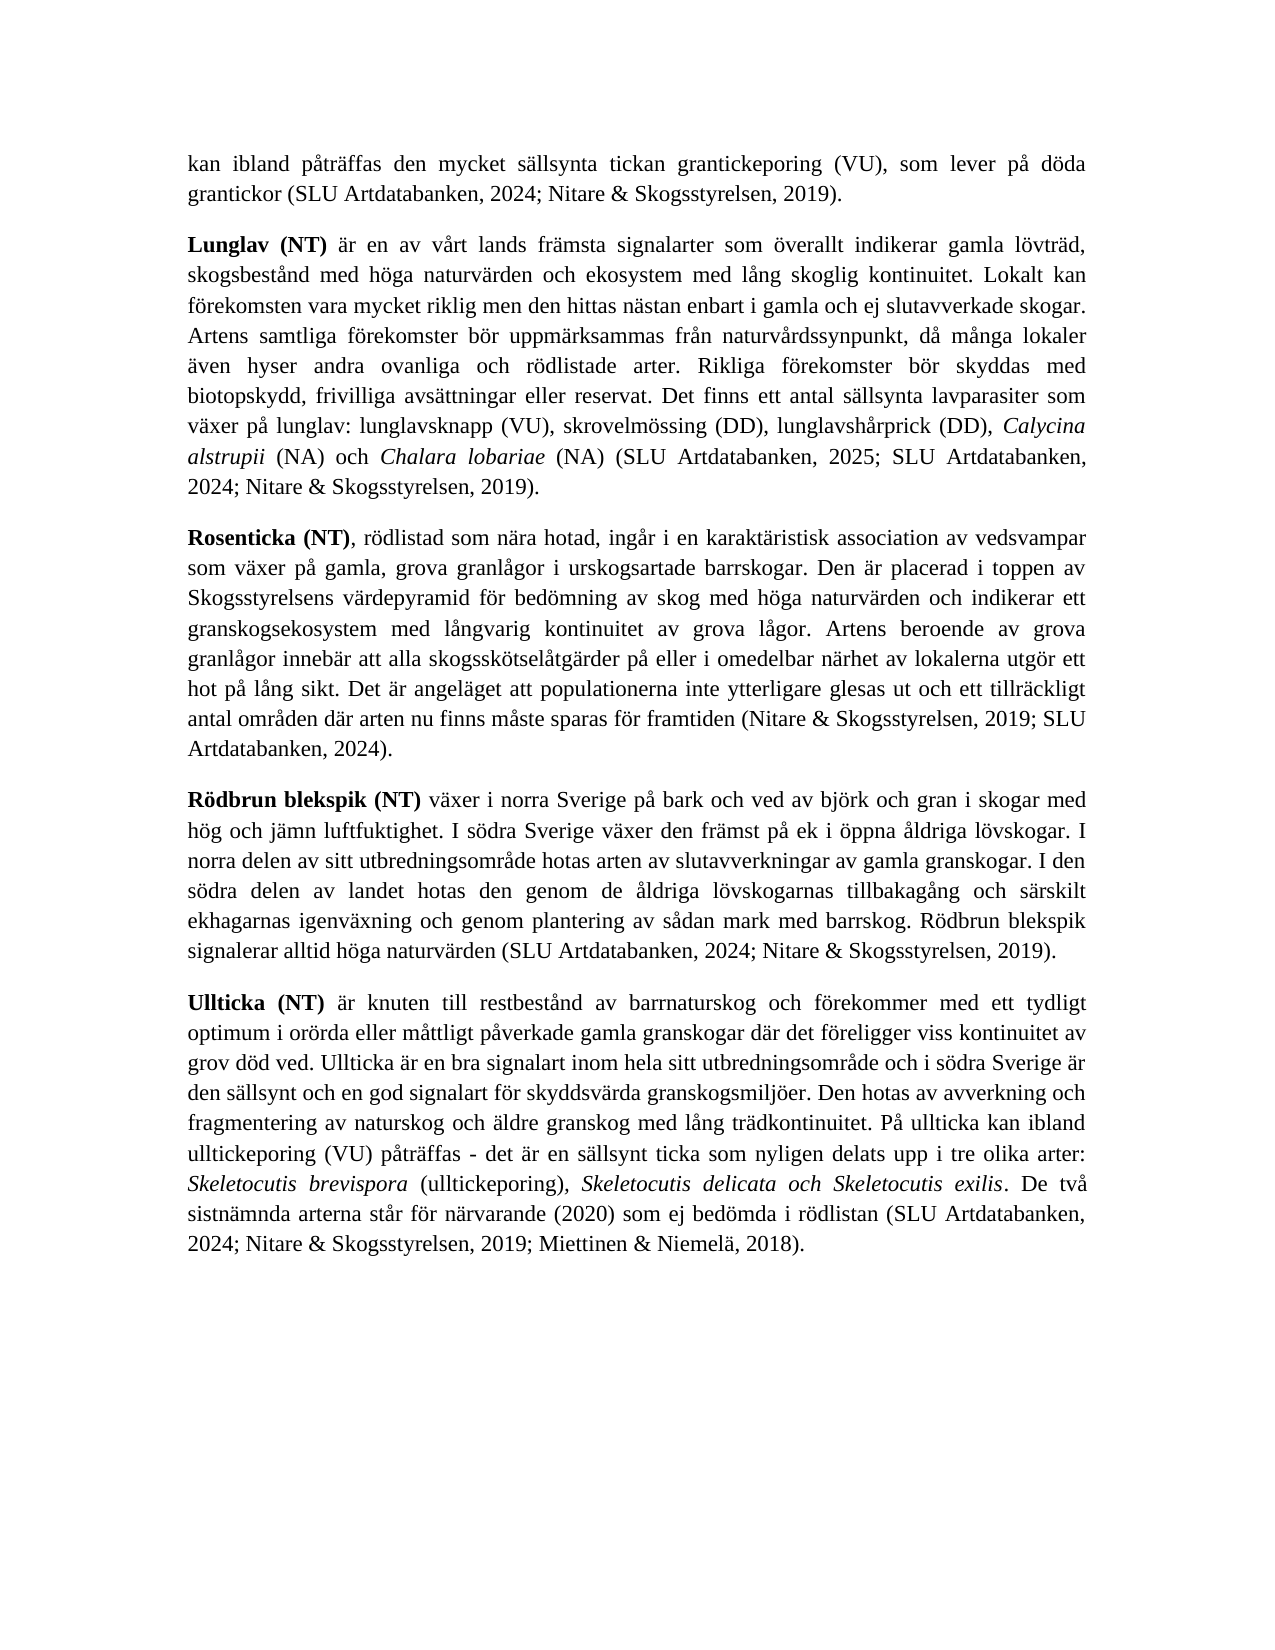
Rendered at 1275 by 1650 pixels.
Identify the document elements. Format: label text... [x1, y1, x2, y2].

text Ullticka (NT) är knuten till restbestånd av barrnaturskog och förekommer med ett tydligt optimum i orörda eller måttligt påverkade gamla granskogar där det föreligger viss kontinuitet av grov död ved. Ullticka är en bra signalart inom hela sitt utbredningsområde och i södra Sverige är den sällsynt och en god signalart för skyddsvärda granskogsmiljöer. Den hotas av avverkning och fragmentering av naturskog och äldre granskog med lång trädkontinuitet. På ullticka kan ibland ulltickeporing (VU) påträffas - det är en sällsynt ticka som nyligen delats upp i tre olika arter: Skeletocutis brevispora (ulltickeporing), Skeletocutis delicata och Skeletocutis exilis. De två sistnämnda arterna står för närvarande (2020) som ej bedömda i rödlistan (SLU Artdatabanken, 2024; Nitare & Skogsstyrelsen, 2019; Miettinen & Niemelä, 2018). [187, 988, 1087, 1257]
text Rosenticka (NT), rödlistad som nära hotad, ingår i en karaktäristisk association av vedsvampar som växer på gamla, grova granlågor i urskogsartade barrskogar. Den är placerad i toppen av Skogsstyrelsens värdepyramid för bedömning av skog med höga naturvärden och indikerar ett granskogsekosystem med långvarig kontinuitet av grova lågor. Artens beroende av grova granlågor innebär att alla skogsskötselåtgärder på eller i omedelbar närhet av lokalerna utgör ett hot på lång sikt. Det är angeläget att populationerna inte ytterligare glesas ut och ett tillräckligt antal områden där arten nu finns måste sparas för framtiden (Nitare & Skogsstyrelsen, 2019; SLU Artdatabanken, 2024). [187, 524, 1087, 762]
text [187, 150, 1087, 207]
text Rödbrun blekspik (NT) växer i norra Sverige på bark och ved av björk och gran i skogar med hög och jämn luftfuktighet. I södra Sverige växer den främst på ek i öppna åldriga lövskogar. I norra delen av sitt utbredningsområde hotas arten av slutavverkningar av gamla granskogar. I den södra delen av landet hotas den genom de åldriga lövskogarnas tillbakagång och särskilt ekhagarnas igenväxning och genom plantering av sådan mark med barrskog. Rödbrun blekspik signalerar alltid höga naturvärden (SLU Artdatabanken, 2024; Nitare & Skogsstyrelsen, 2019). [187, 786, 1087, 964]
text Lunglav (NT) är en av vårt lands främsta signalarter som överallt indikerar gamla lövträd, skogsbestånd med höga naturvärden och ekosystem med lång skoglig kontinuitet. Lokalt kan förekomsten vara mycket riklig men den hittas nästan enbart i gamla och ej slutavverkade skogar. Artens samtliga förekomster bör uppmärksammas från naturvårdssynpunkt, då många lokaler även hyser andra ovanliga och rödlistade arter. Rikliga förekomster bör skyddas med biotopskydd, frivilliga avsättningar eller reservat. Det finns ett antal sällsynta lavparasiter som växer på lunglav: lunglavsknapp (VU), skrovelmössing (DD), lunglavshårprick (DD), Calycina alstrupii (NA) och Chalara lobariae (NA) (SLU Artdatabanken, 2025; SLU Artdatabanken, 2024; Nitare & Skogsstyrelsen, 2019). [187, 231, 1087, 499]
